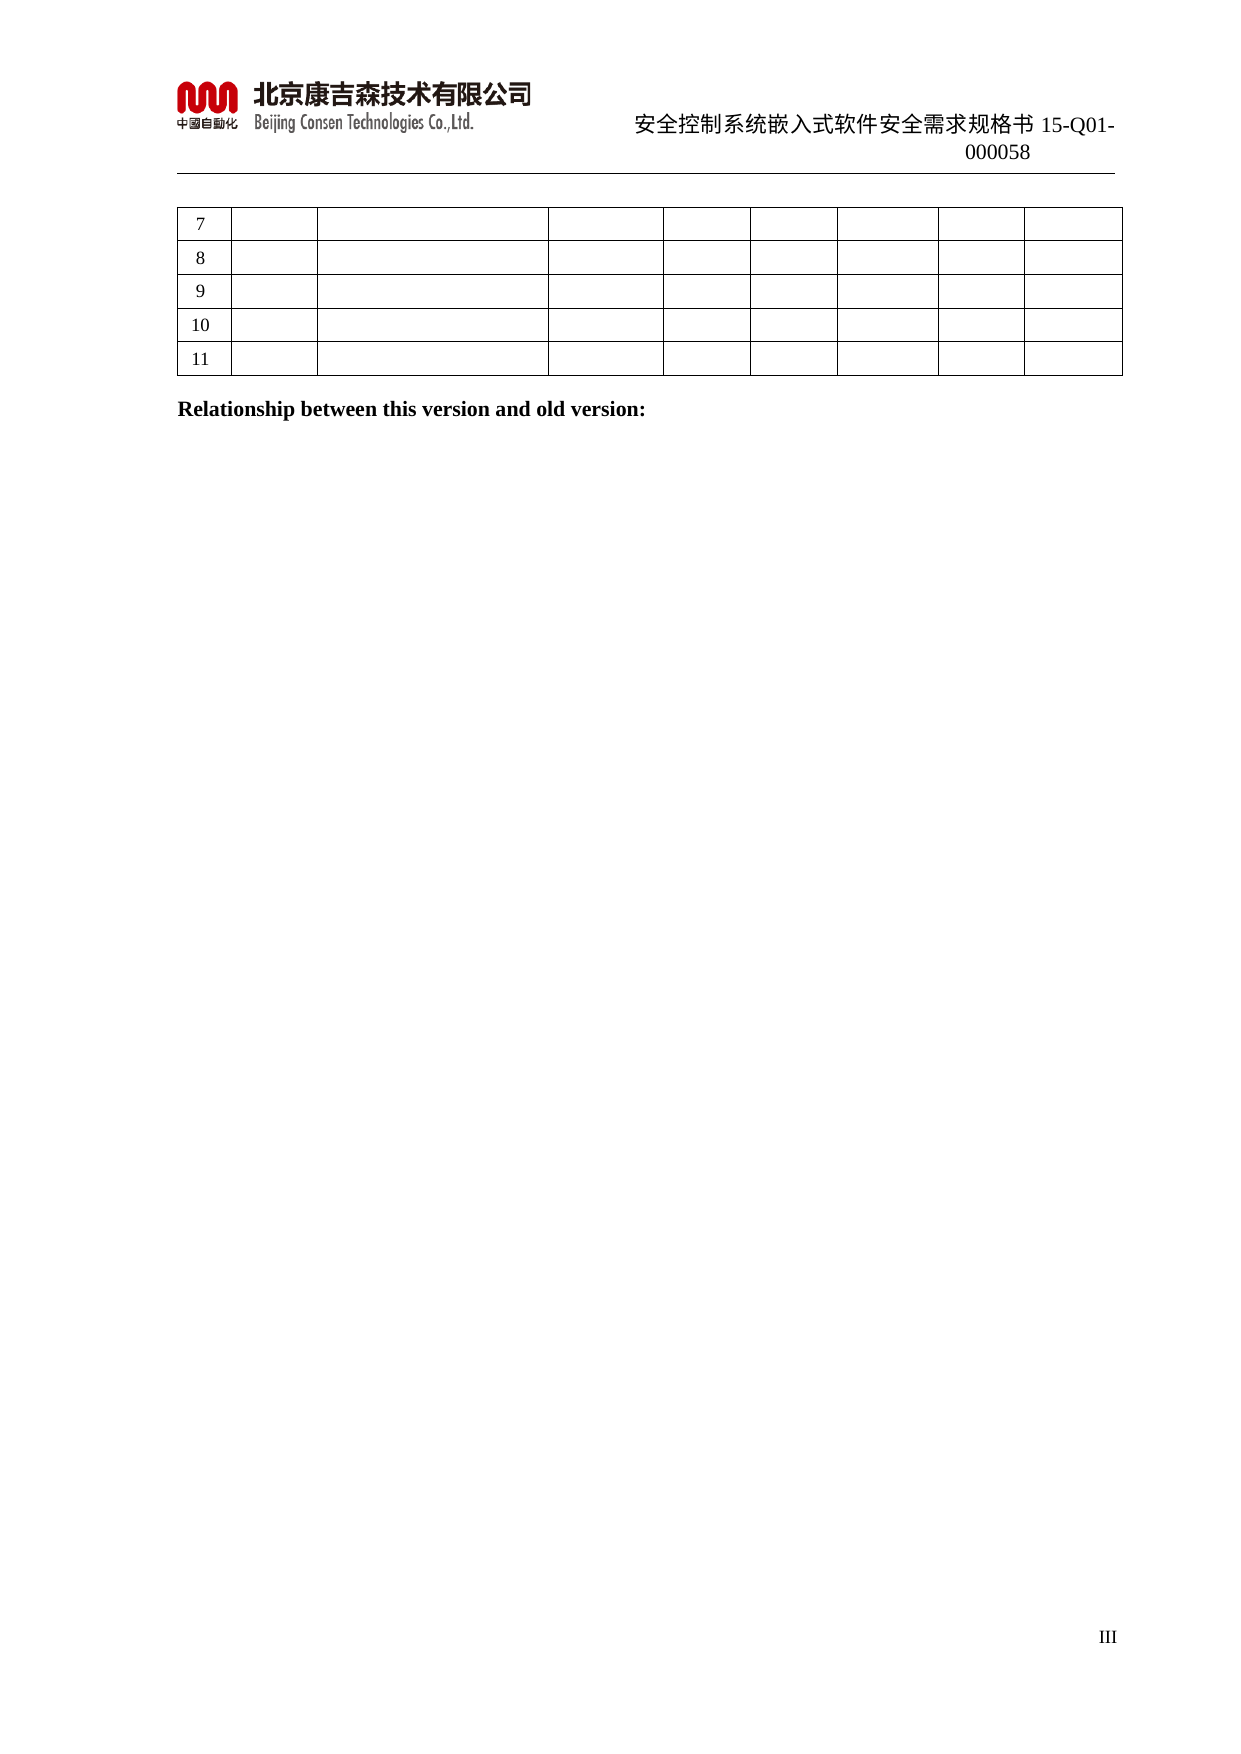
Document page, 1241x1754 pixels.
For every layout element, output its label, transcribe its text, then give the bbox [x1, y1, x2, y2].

table_cell [178, 275, 231, 307]
table_cell [232, 208, 317, 240]
table_cell [232, 309, 317, 341]
picture [177, 81, 531, 133]
table_cell [838, 342, 938, 374]
table_cell [1025, 241, 1122, 274]
table_cell [838, 275, 938, 307]
table_cell [751, 241, 837, 274]
table_cell [549, 342, 663, 374]
table_cell [232, 342, 317, 374]
table_cell [318, 275, 548, 307]
table_cell [318, 342, 548, 374]
table_cell [939, 208, 1024, 240]
table_cell [751, 309, 837, 341]
table_cell [1025, 342, 1122, 374]
table_cell [549, 241, 663, 274]
table_cell [549, 275, 663, 307]
table_cell [549, 309, 663, 341]
table_cell [1025, 309, 1122, 341]
table_cell [939, 342, 1024, 374]
table_cell [232, 275, 317, 307]
table_cell [318, 241, 548, 274]
table_cell [838, 208, 938, 240]
table_cell [178, 309, 231, 341]
table_cell [838, 241, 938, 274]
table_cell [939, 241, 1024, 274]
table_cell [318, 309, 548, 341]
table_cell [664, 275, 750, 307]
table_cell [664, 342, 750, 374]
table_cell [751, 342, 837, 374]
table_cell [178, 342, 231, 374]
table_cell [232, 241, 317, 274]
table_cell [751, 275, 837, 307]
table_cell [664, 241, 750, 274]
table_cell [318, 208, 548, 240]
table_cell [178, 241, 231, 274]
table_cell [178, 208, 231, 240]
table_cell [838, 309, 938, 341]
table_cell [751, 208, 837, 240]
table_cell [549, 208, 663, 240]
table_cell [664, 309, 750, 341]
table_cell [1025, 208, 1122, 240]
table_cell [1025, 275, 1122, 307]
table_cell [664, 208, 750, 240]
table_cell [939, 275, 1024, 307]
table_cell [939, 309, 1024, 341]
text Relationship between this version and old version: [177, 392, 1122, 424]
